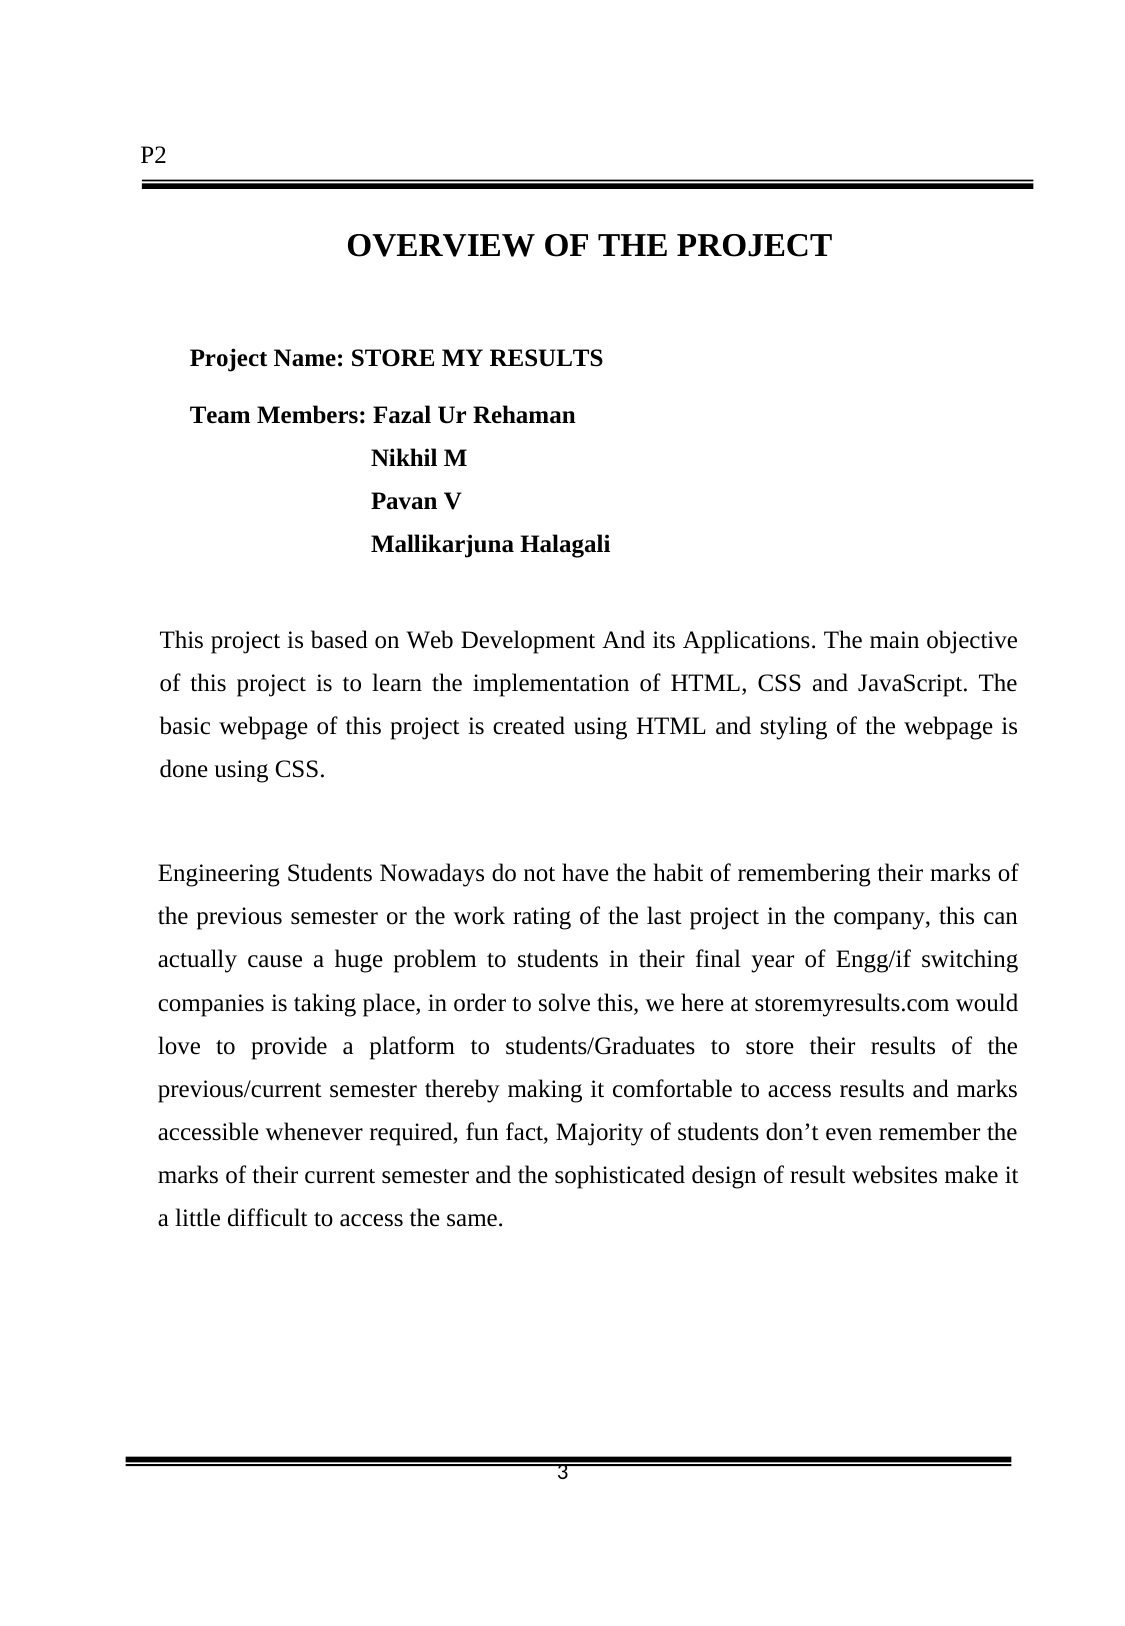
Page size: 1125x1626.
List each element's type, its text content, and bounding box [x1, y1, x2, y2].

text Engineering Students Nowadays do not have the habit of remembering their marks of the previous semester or the work rating of the last project in the company, this can actually cause a huge problem to students in their final year of Engg/if switching companies is taking place, in order to solve this, we here at storemyresults.com would love to provide a platform to students/Graduates to store their results of the previous/current semester thereby making it comfortable to access results and marks accessible whenever required, fun fact, Majority of students don’t even remember the marks of their current semester and the sophisticated design of result websites make it a little difficult to access the same. [39, 858, 1019, 1232]
text OVERVIEW OF THE PROJECT [159, 226, 1019, 264]
text Team Members: Fazal Ur Rehaman [114, 400, 1085, 429]
text Nikhil M [114, 443, 1085, 472]
text Pavan V [114, 486, 1085, 515]
text Mallikarjuna Halagali [114, 529, 1085, 558]
text This project is based on Web Development And its Applications. The main objective of this project is to learn the implementation of HTML, CSS and JavaScript. The basic webpage of this project is created using HTML and styling of the webpage is done using CSS. [159, 625, 1019, 783]
text Project Name: STORE MY RESULTS [159, 343, 1019, 371]
